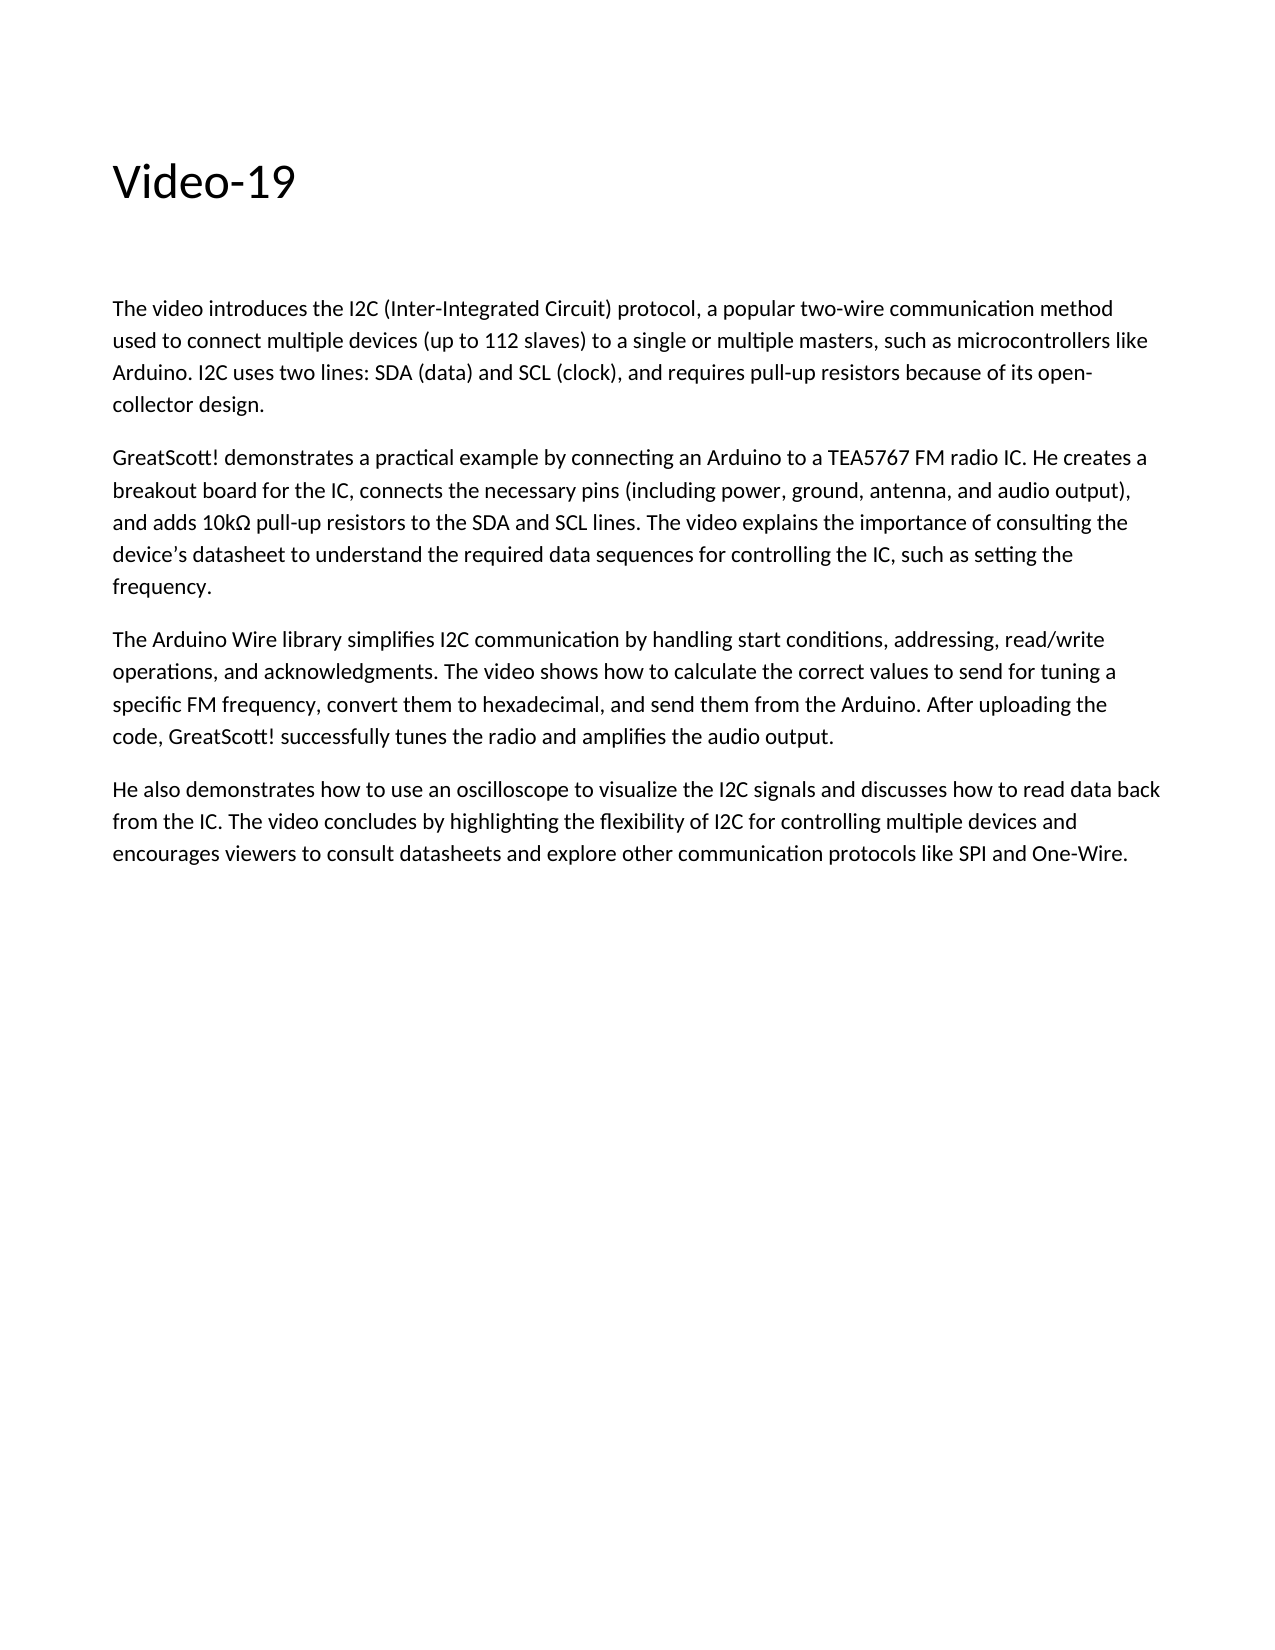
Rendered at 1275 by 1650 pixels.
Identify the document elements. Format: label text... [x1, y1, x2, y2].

text The Arduino Wire library simplifies I2C communication by handling start conditions, addressing, read/write operations, and acknowledgments. The video shows how to calculate the correct values to send for tuning a specific FM frequency, convert them to hexadecimal, and send them from the Arduino. After uploading the code, GreatScott! successfully tunes the radio and amplifies the audio output. [112, 625, 1162, 750]
text GreatScott! demonstrates a practical example by connecting an Arduino to a TEA5767 FM radio IC. He creates a breakout board for the IC, connects the necessary pins (including power, ground, antenna, and audio output), and adds 10kΩ pull-up resistors to the SDA and SCL lines. The video explains the importance of consulting the device’s datasheet to understand the required data sequences for controlling the IC, such as setting the frequency. [112, 443, 1162, 600]
text He also demonstrates how to use an oscilloscope to visualize the I2C signals and discusses how to read data back from the IC. The video concludes by highlighting the flexibility of I2C for controlling multiple devices and encourages viewers to consult datasheets and explore other communication protocols like SPI and One-Wire. [112, 775, 1162, 867]
text Video-19 [112, 150, 1162, 211]
text The video introduces the I2C (Inter-Integrated Circuit) protocol, a popular two-wire communication method used to connect multiple devices (up to 112 slaves) to a single or multiple masters, such as microcontrollers like Arduino. I2C uses two lines: SDA (data) and SCL (clock), and requires pull-up resistors because of its open-collector design. [112, 294, 1162, 418]
